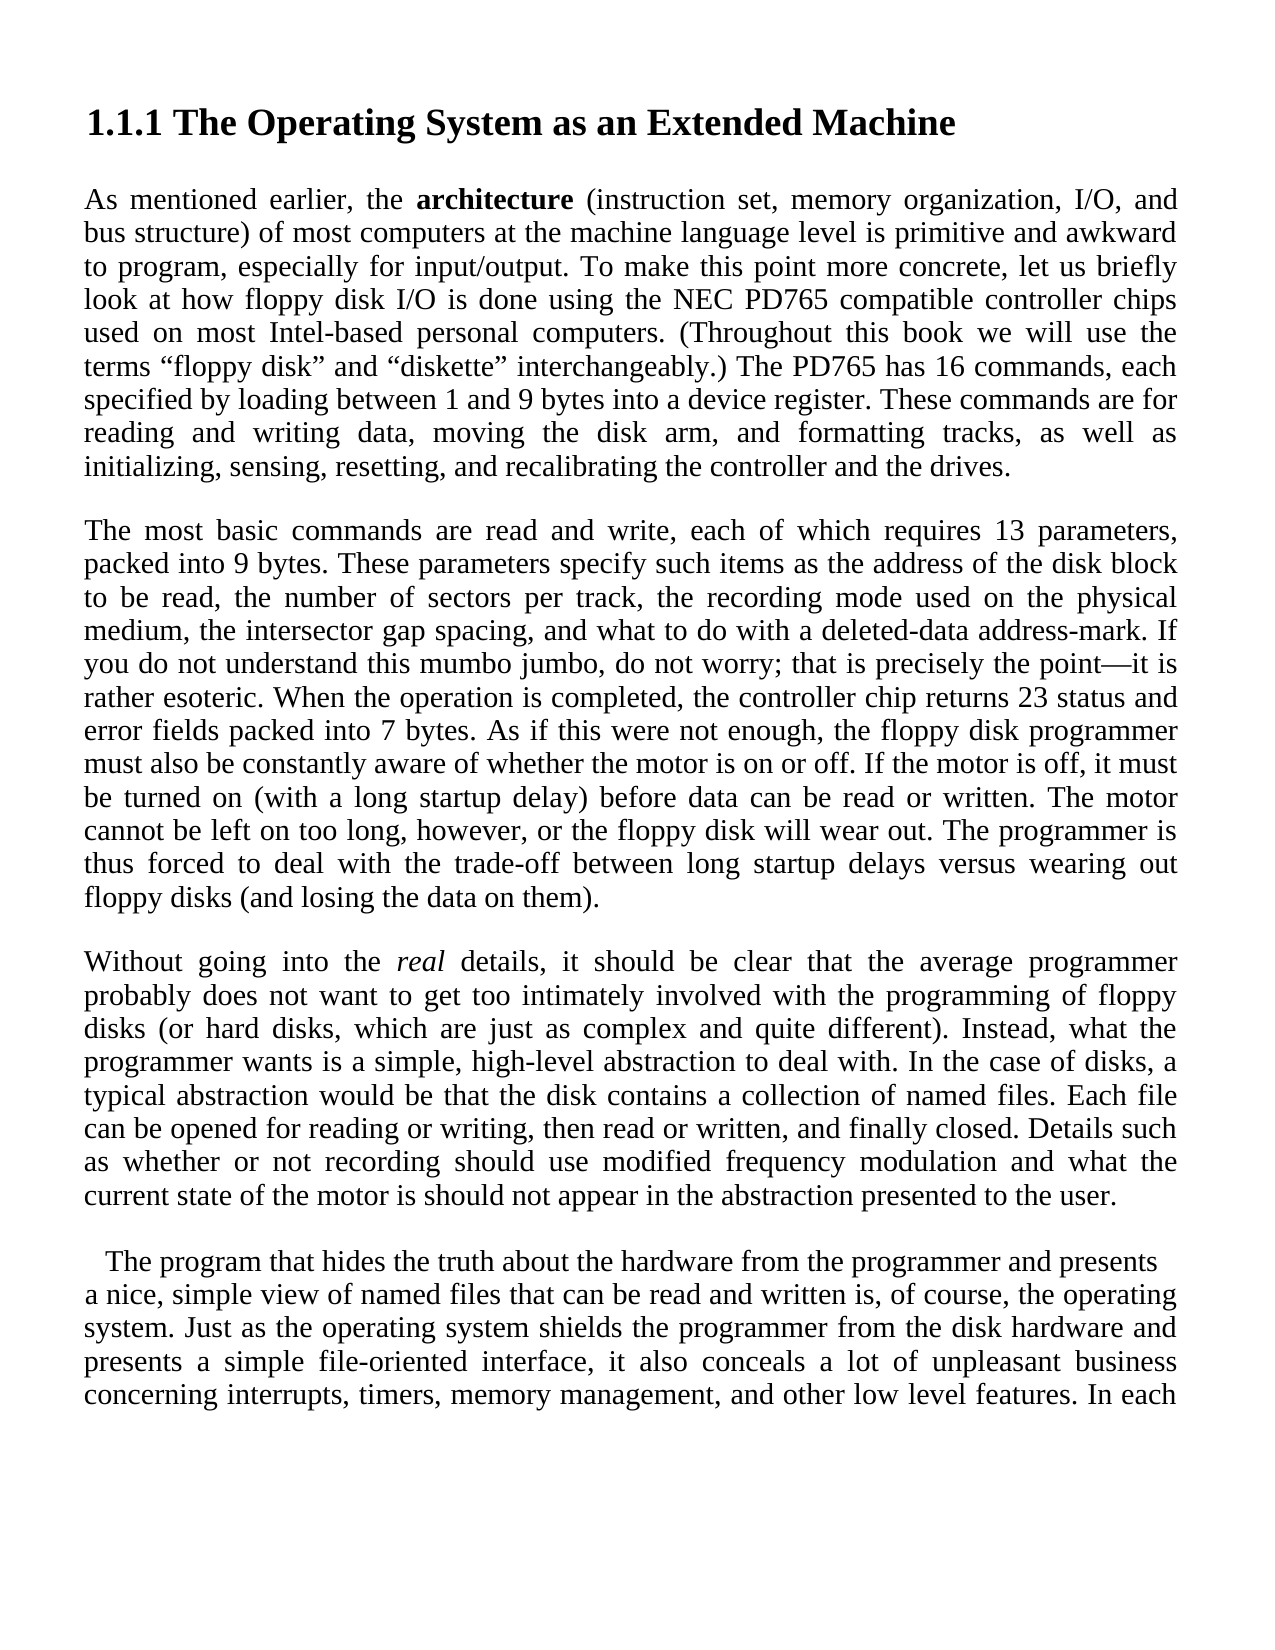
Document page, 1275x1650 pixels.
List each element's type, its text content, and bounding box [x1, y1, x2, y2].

text The program that hides the truth about the hardware from the programmer and presents [81, 1243, 1183, 1278]
text The most basic commands are read and write, each of which requires 13 parameters, packed into 9 bytes. These parameters specify such items as the address of the disk block to be read, the number of sectors per track, the recording mode used on the physical medium, the intersector gap spacing, and what to do with a deleted-data address-mark. If you do not understand this mumbo jumbo, do not worry; that is precisely the point—it is rather esoteric. When the operation is completed, the controller chip returns 23 status and error fields packed into 7 bytes. As if this were not enough, the floppy disk programmer must also be constantly aware of whether the motor is on or off. If the motor is off, it must be turned on (with a long startup delay) before data can be read or written. The motor cannot be left on too long, however, or the floppy disk will wear out. The programmer is thus forced to deal with the trade-off between long startup delays versus wearing out floppy disks (and losing the data on them). [84, 514, 1179, 914]
text Without going into the real details, it should be clear that the average programmer probably does not want to get too intimately involved with the programming of floppy disks (or hard disks, which are just as complex and quite different). Instead, what the programmer wants is a simple, high-level abstraction to deal with. In the case of disks, a typical abstraction would be that the disk contains a collection of named files. Each file can be opened for reading or writing, then read or written, and finally closed. Details such as whether or not recording should use modified frequency modulation and what the current state of the motor is should not appear in the abstraction presented to the user. [84, 945, 1179, 1212]
text As mentioned earlier, the architecture (instruction set, memory organization, I/O, and bus structure) of most computers at the machine language level is primitive and awkward to program, especially for input/output. To make this point more concrete, let us briefly look at how floppy disk I/O is done using the NEC PD765 compatible controller chips used on most Intel-based personal computers. (Throughout this book we will use the terms “floppy disk” and “diskette” interchangeably.) The PD765 has 16 commands, each specified by loading between 1 and 9 bytes into a device register. These commands are for reading and writing data, moving the disk arm, and formatting tracks, as well as initializing, sensing, resetting, and recalibrating the controller and the drives. [84, 183, 1179, 482]
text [84, 1278, 1179, 1411]
text 1.1.1 The Operating System as an Extended Machine [86, 100, 1183, 144]
